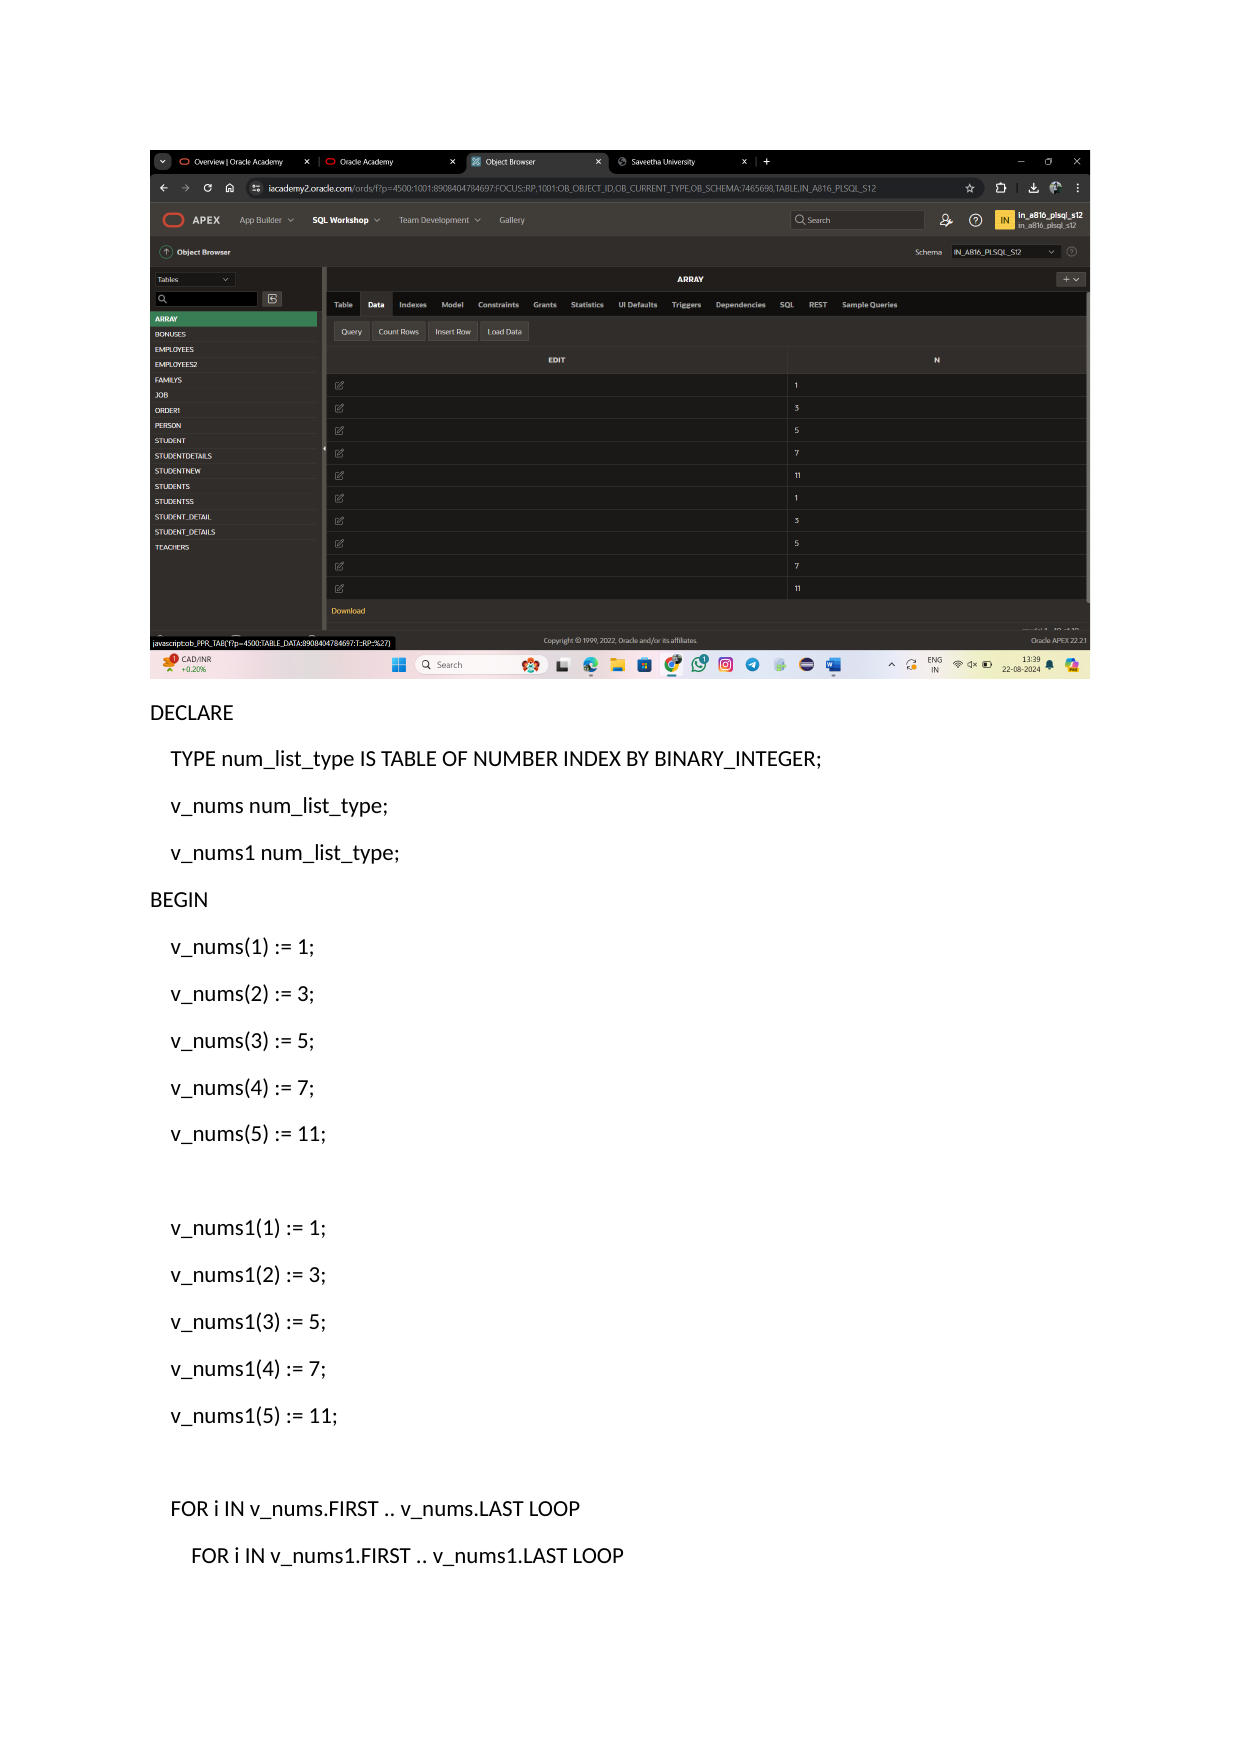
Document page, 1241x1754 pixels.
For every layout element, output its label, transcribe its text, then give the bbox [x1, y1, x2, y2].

text v_nums(5) := 11; [150, 1119, 1090, 1148]
text v_nums(1) := 1; [150, 932, 1090, 960]
text v_nums1(4) := 7; [150, 1354, 1090, 1382]
text DECLARE [150, 698, 1090, 726]
text v_nums1(3) := 5; [150, 1307, 1090, 1335]
text v_nums1 num_list_type; [150, 838, 1090, 866]
picture [150, 150, 1091, 679]
text BEGIN [150, 885, 1090, 913]
text v_nums(2) := 3; [150, 979, 1090, 1007]
text v_nums(4) := 7; [150, 1073, 1090, 1101]
text v_nums(3) := 5; [150, 1026, 1090, 1054]
text v_nums1(1) := 1; [150, 1213, 1090, 1241]
text v_nums num_list_type; [150, 791, 1090, 819]
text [150, 1494, 1090, 1523]
text v_nums1(5) := 11; [150, 1401, 1090, 1429]
text TYPE num_list_type IS TABLE OF NUMBER INDEX BY BINARY_INTEGER; [150, 744, 1090, 773]
text v_nums1(2) := 3; [150, 1260, 1090, 1288]
text FOR i IN v_nums1.FIRST .. v_nums1.LAST LOOP [150, 1541, 1090, 1569]
